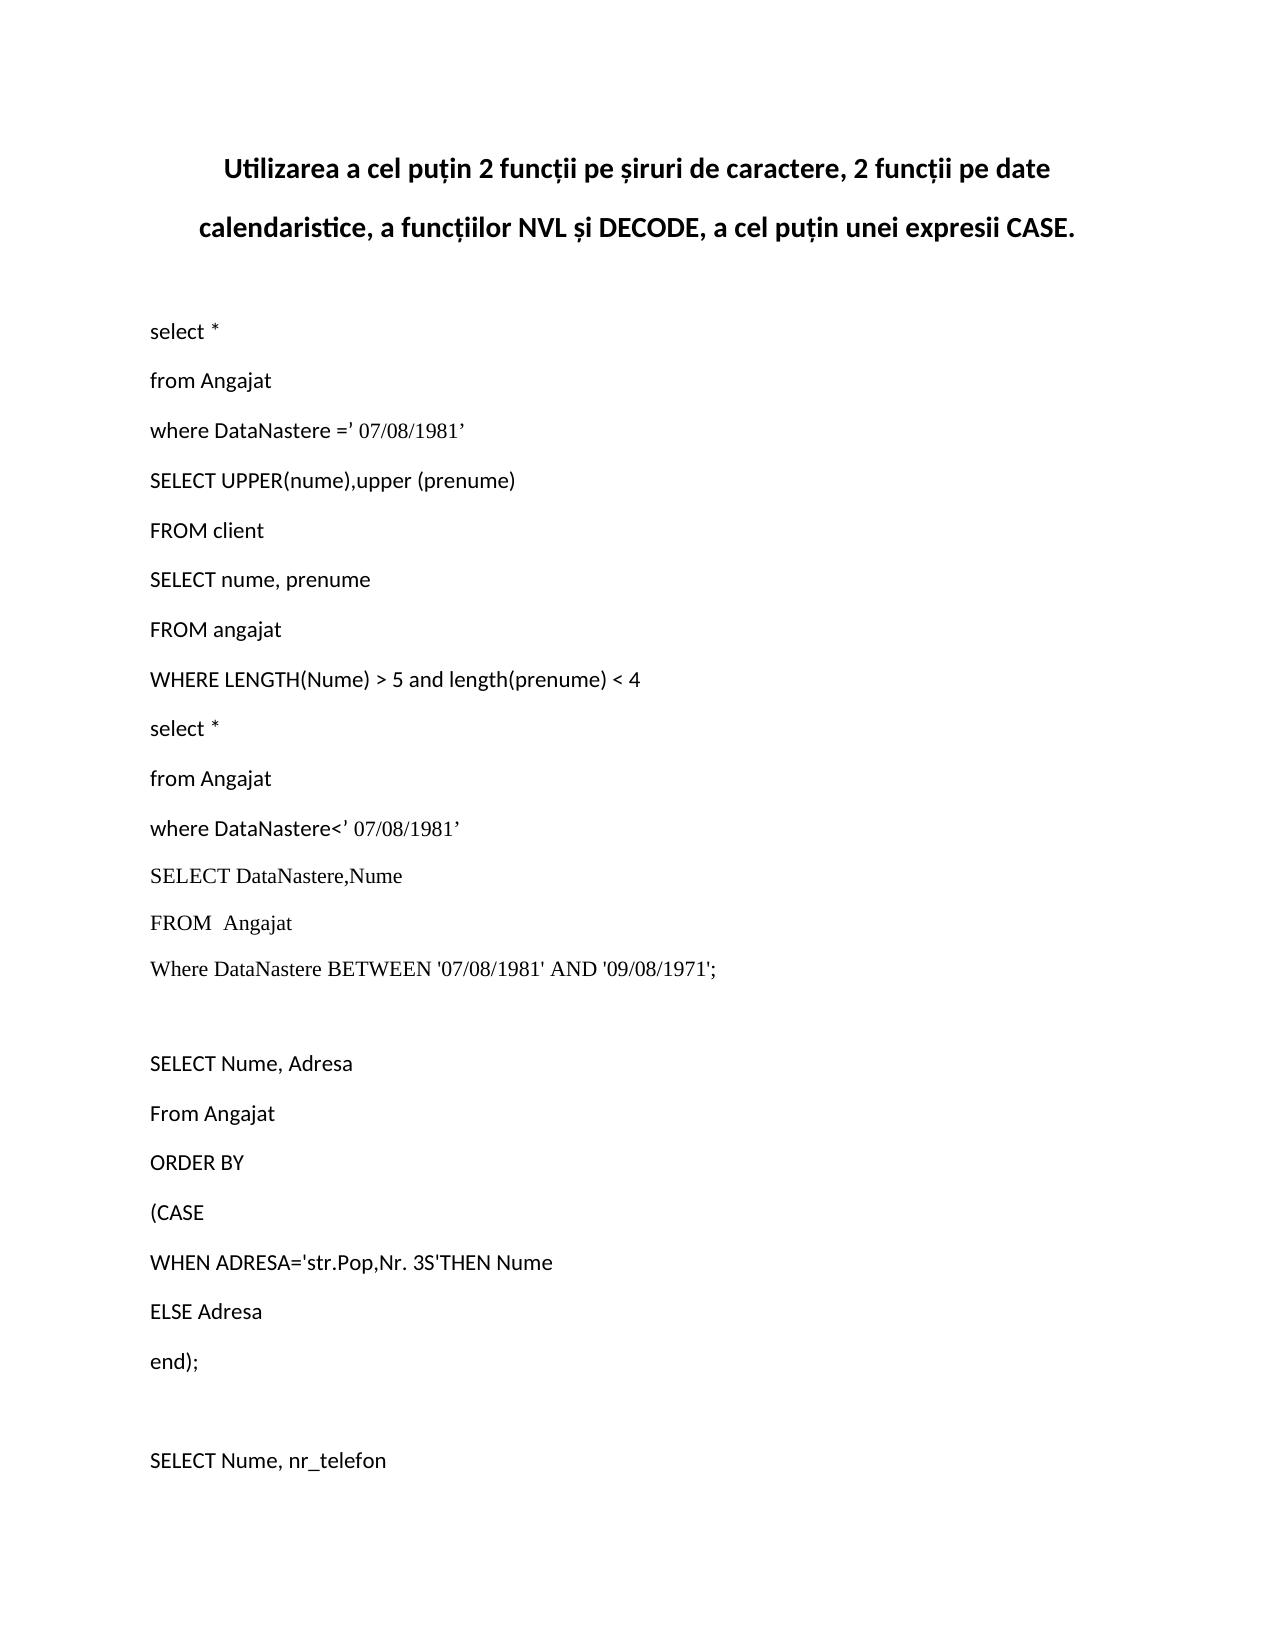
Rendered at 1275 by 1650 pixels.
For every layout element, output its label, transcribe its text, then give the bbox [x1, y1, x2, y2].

text WHEN ADRESA='str.Pop,Nr. 3S'THEN Nume [150, 1248, 1125, 1276]
text calendaristice, a funcțiilor NVL și DECODE, a cel puțin unei expresii CASE. [150, 209, 1125, 244]
text (CASE [150, 1198, 1125, 1226]
text SELECT nume, prenume [150, 565, 1125, 593]
text WHERE LENGTH(Nume) > 5 and length(prenume) < 4 [150, 665, 1125, 693]
text FROM angajat [150, 615, 1125, 643]
text Utilizarea a cel puțin 2 funcții pe șiruri de caractere, 2 funcții pe date [150, 150, 1125, 186]
text SELECT Nume, nr_telefon [150, 1446, 1125, 1474]
text From Angajat [150, 1099, 1125, 1127]
text end); [150, 1347, 1125, 1375]
text from Angajat [150, 764, 1125, 792]
text SELECT Nume, Adresa [150, 1049, 1125, 1077]
text where DataNastere<’ 07/08/1981’ [150, 814, 1125, 842]
text ELSE Adresa [150, 1297, 1125, 1325]
text from Angajat [150, 367, 1125, 395]
text SELECT UPPER(nume),upper (prenume) [150, 466, 1125, 494]
text select * [150, 317, 1125, 345]
text ORDER BY [150, 1148, 1125, 1176]
text FROM client [150, 516, 1125, 544]
text FROM Angajat [150, 910, 1125, 935]
text where DataNastere =’ 07/08/1981’ [150, 416, 1125, 444]
text Where DataNastere BETWEEN '07/08/1981' AND '09/08/1971'; [150, 956, 1125, 981]
text select * [150, 714, 1125, 742]
text SELECT DataNastere,Nume [150, 863, 1125, 889]
